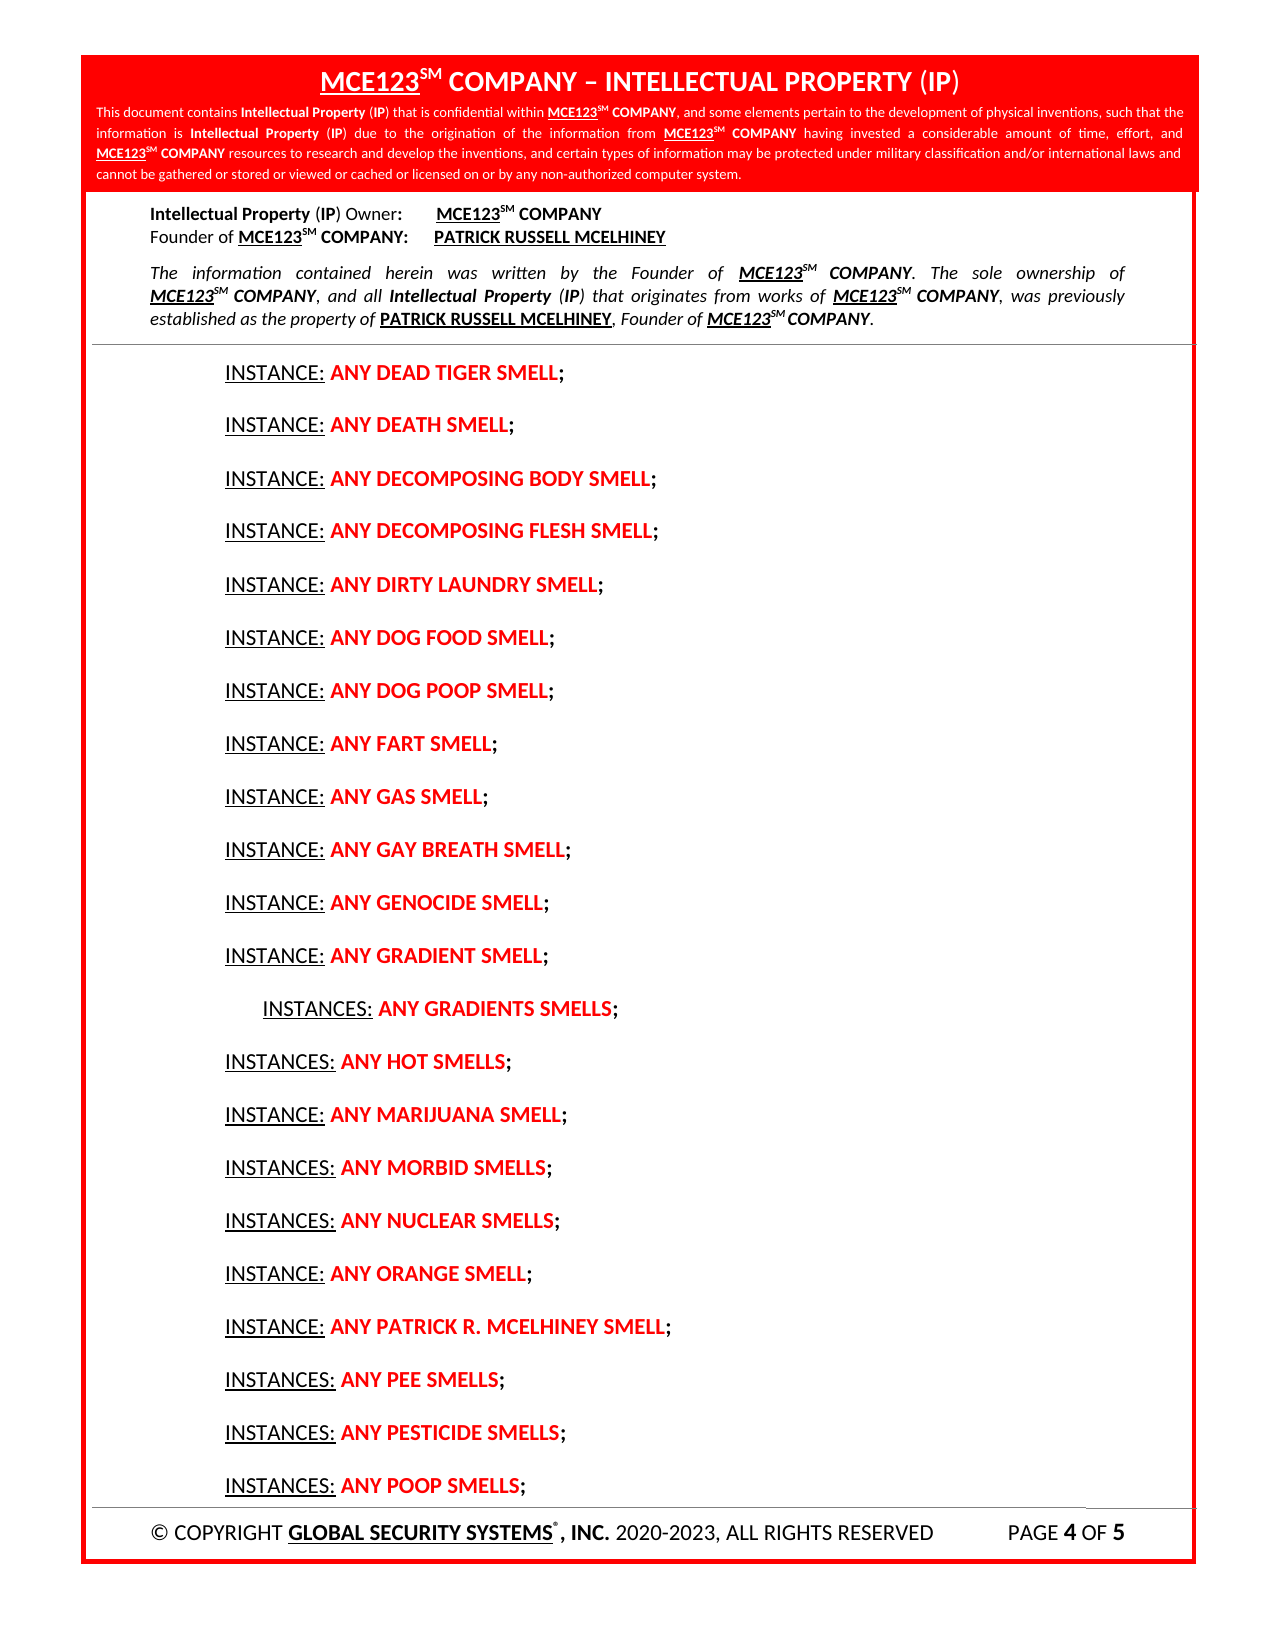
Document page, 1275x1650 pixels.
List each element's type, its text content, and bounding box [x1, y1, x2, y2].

text INSTANCE: ANY DOG POOP SMELL; [187, 676, 1125, 704]
text INSTANCE: ANY GENOCIDE SMELL; [187, 888, 1125, 916]
text INSTANCES: ANY HOT SMELLS; [187, 1047, 1125, 1075]
text INSTANCE: ANY GAY BREATH SMELL; [187, 835, 1125, 863]
text INSTANCES: ANY MORBID SMELLS; [187, 1153, 1125, 1181]
text INSTANCES: ANY NUCLEAR SMELLS; [187, 1206, 1125, 1234]
text INSTANCES: ANY PESTICIDE SMELLS; [187, 1418, 1125, 1446]
text INSTANCE: ANY ORANGE SMELL; [187, 1259, 1125, 1287]
text INSTANCE: ANY DECOMPOSING FLESH SMELL; [187, 517, 1125, 545]
text INSTANCE: ANY DEAD TIGER SMELL; [187, 358, 1125, 386]
text INSTANCES: ANY GRADIENTS SMELLS; [262, 994, 1125, 1022]
text INSTANCE: ANY DECOMPOSING BODY SMELL; [187, 464, 1125, 492]
text INSTANCE: ANY DEATH SMELL; [187, 411, 1125, 439]
text INSTANCES: ANY PEE SMELLS; [187, 1365, 1125, 1393]
text INSTANCE: ANY GRADIENT SMELL; [187, 941, 1125, 969]
text INSTANCE: ANY GAS SMELL; [187, 782, 1125, 810]
text INSTANCE: ANY DOG FOOD SMELL; [187, 623, 1125, 651]
text INSTANCE: ANY DIRTY LAUNDRY SMELL; [187, 570, 1125, 598]
text INSTANCES: ANY POOP SMELLS; [187, 1471, 1125, 1499]
text INSTANCE: ANY MARIJUANA SMELL; [187, 1100, 1125, 1128]
text INSTANCE: ANY PATRICK R. MCELHINEY SMELL; [187, 1312, 1125, 1340]
text INSTANCE: ANY FART SMELL; [187, 729, 1125, 757]
